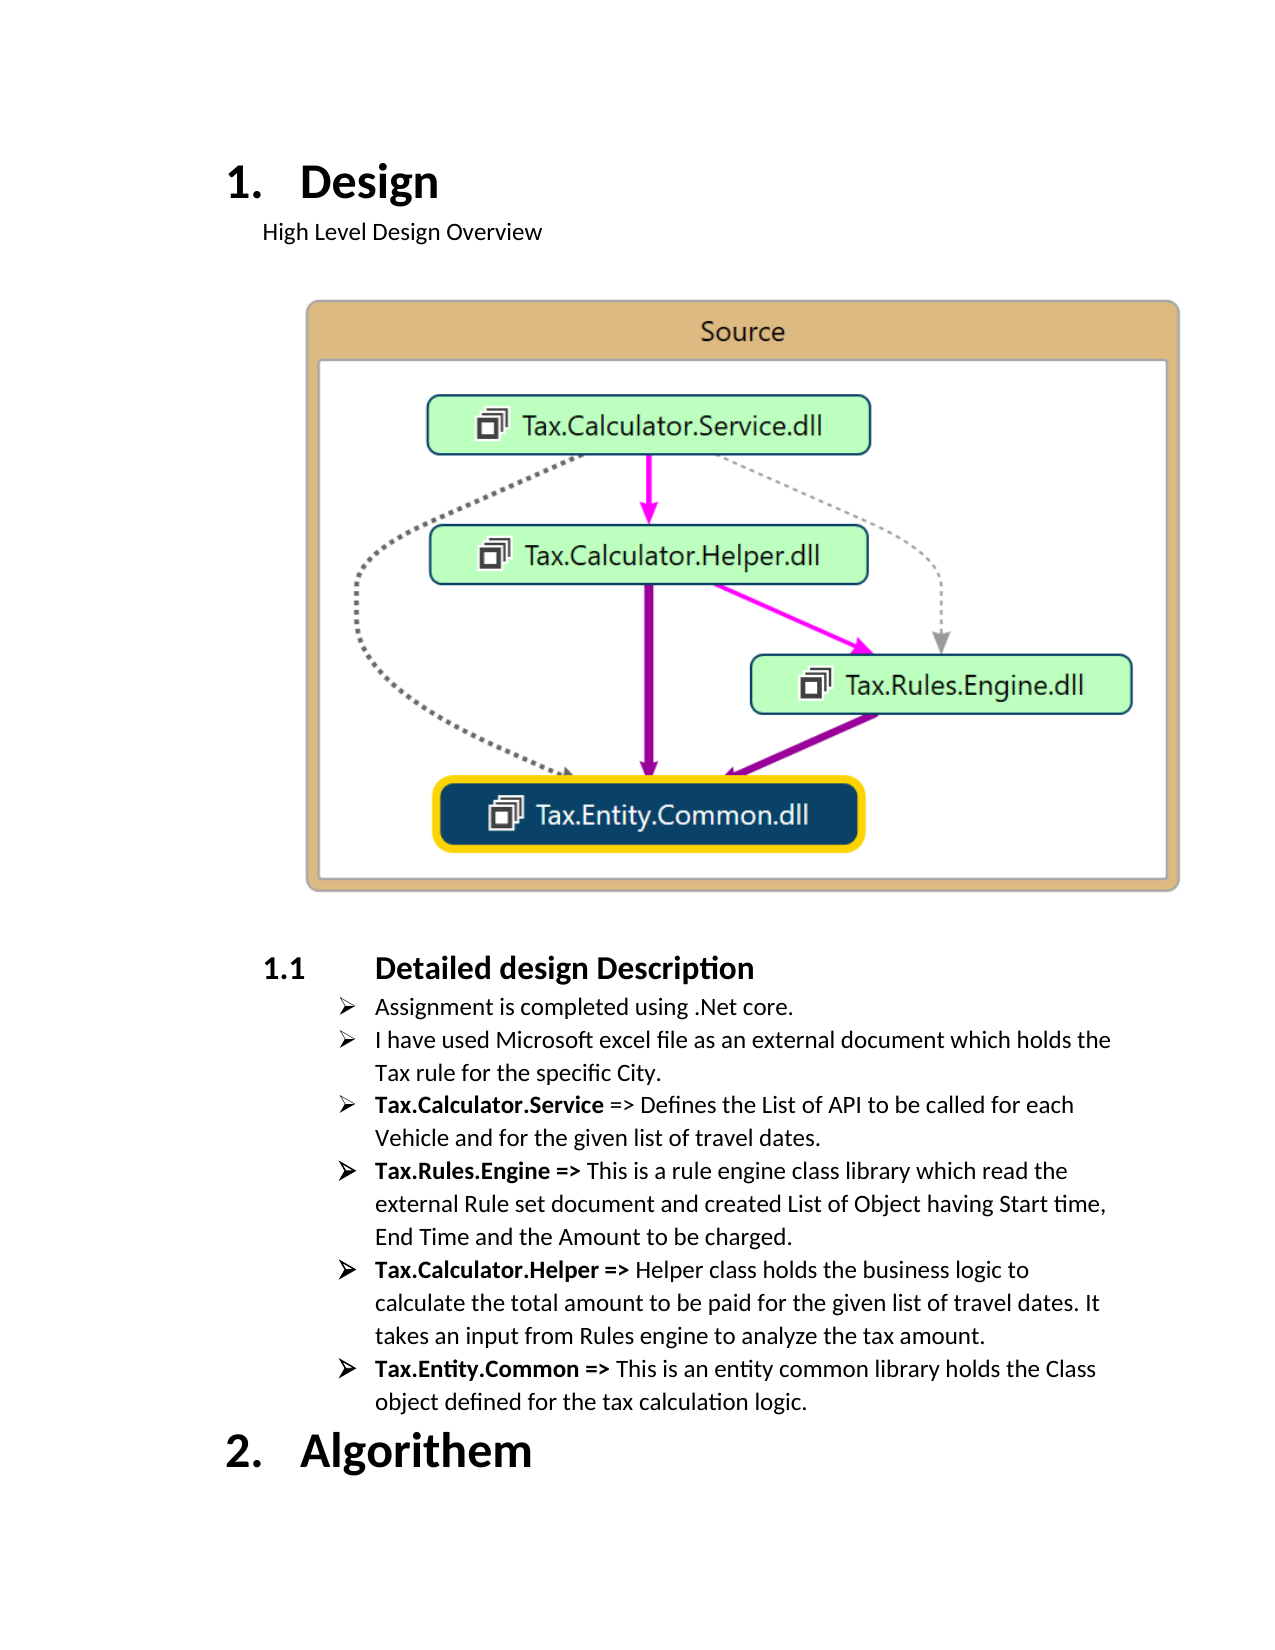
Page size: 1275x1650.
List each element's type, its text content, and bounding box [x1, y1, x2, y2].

list Tax.Rules.Engine => This is a rule engine class library which read the external Rule set document and created List of Object having Start time, End Time and the Amount to be charged. [337, 1155, 1125, 1252]
list Assignment is completed using .Net core. [337, 991, 1125, 1021]
list Tax.Entity.Common => This is an entity common library holds the Class object defined for the tax calculation logic. [337, 1353, 1125, 1416]
list Tax.Calculator.Service => Defines the List of API to be called for each Vehicle and for the given list of travel dates. [337, 1089, 1125, 1153]
list Detailed design Description [262, 947, 1125, 988]
list I have used Microsoft excel file as an external document which holds the Tax rule for the specific City. [337, 1024, 1125, 1087]
list Design [225, 150, 1125, 211]
picture [262, 248, 1238, 945]
list Tax.Calculator.Helper => Helper class holds the business logic to calculate the total amount to be paid for the given list of travel dates. It takes an input from Rules engine to analyze the tax amount. [337, 1254, 1125, 1351]
list Algorithem [225, 1419, 1125, 1480]
list High Level Design Overview [262, 216, 1125, 246]
